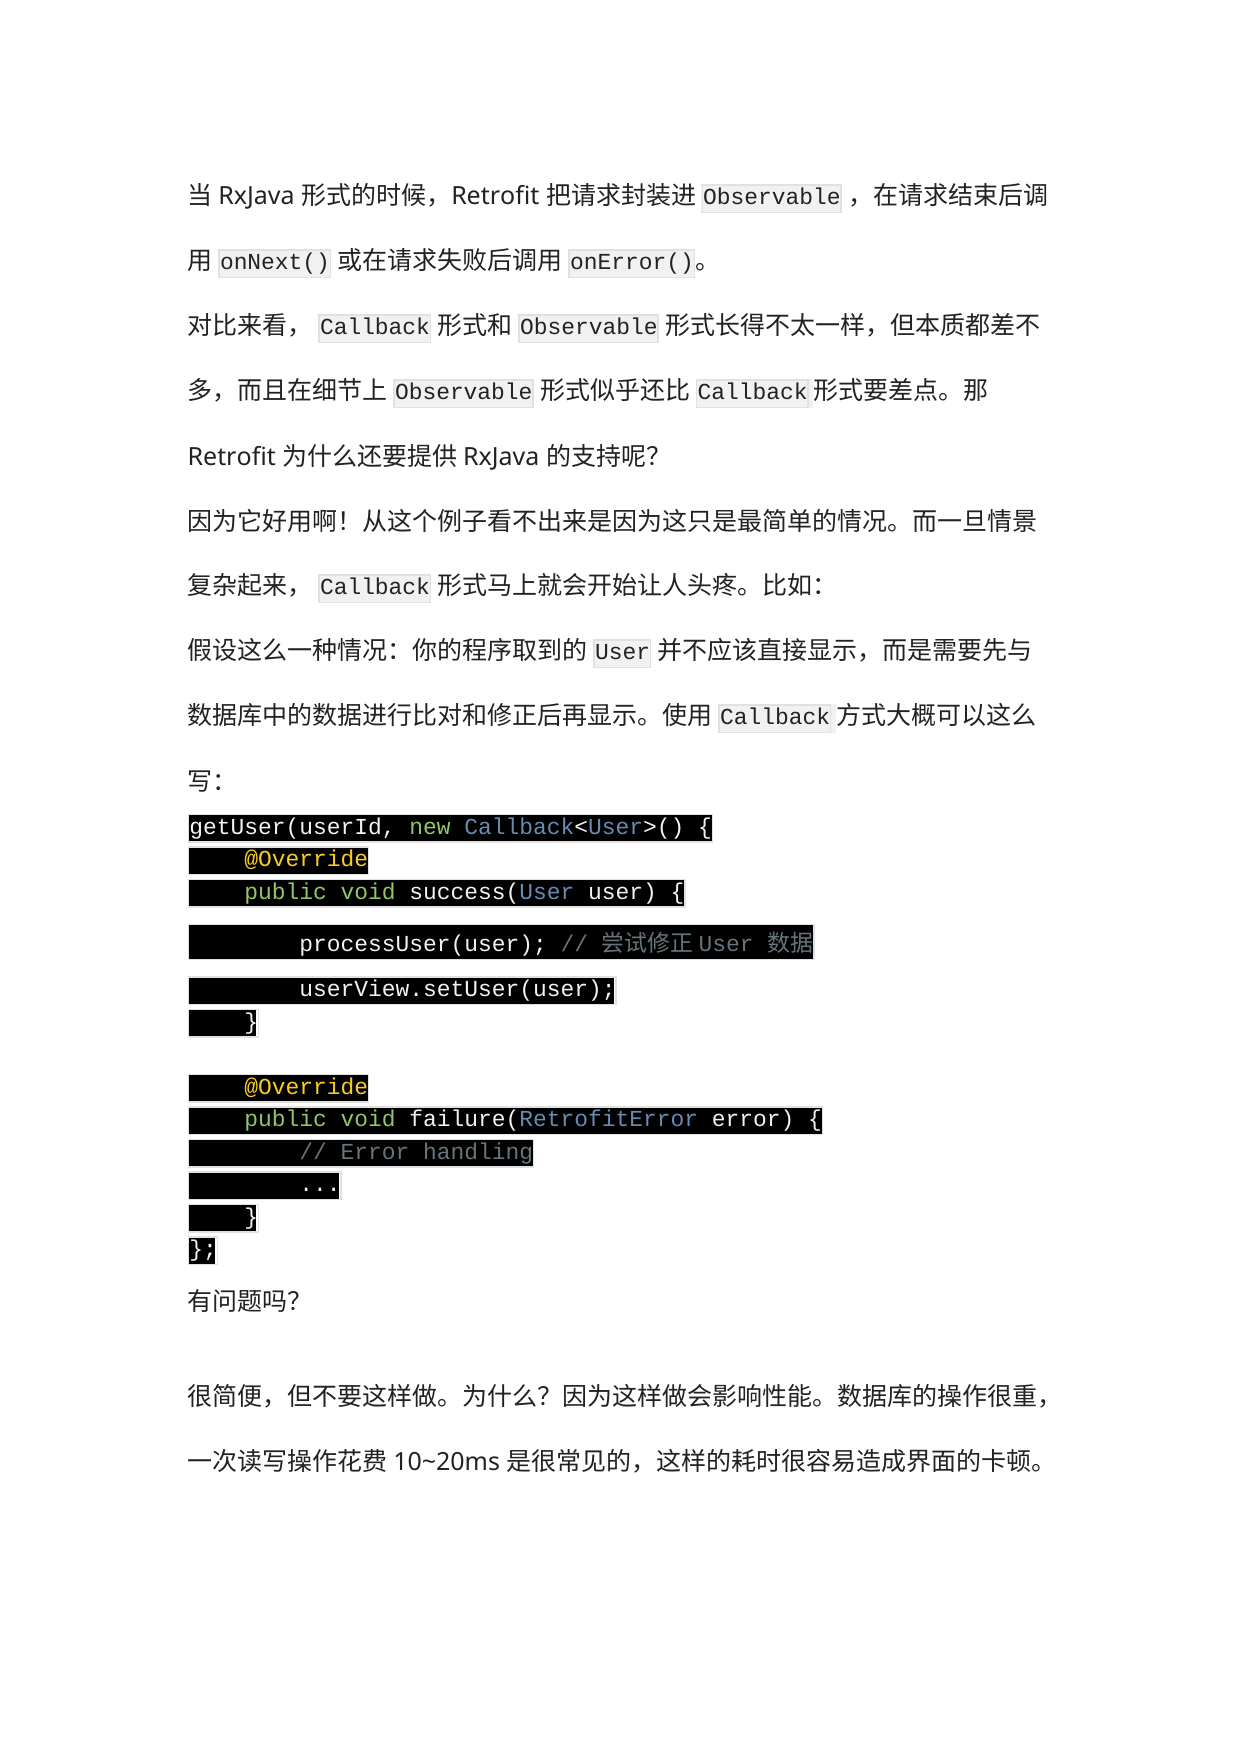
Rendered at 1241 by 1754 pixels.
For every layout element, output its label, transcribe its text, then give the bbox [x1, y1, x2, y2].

text @Override [187, 844, 1053, 877]
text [187, 1362, 1053, 1492]
text } [187, 1007, 1053, 1039]
text 有问题吗？ [187, 1267, 1053, 1332]
text public void success(User user) { [187, 877, 1053, 909]
text userView.setUser(user); [187, 974, 1053, 1007]
text ... [187, 1169, 1053, 1202]
text @Override [187, 1072, 1053, 1104]
text 对比来看， Callback 形式和 Observable 形式长得不太一样，但本质都差不多，而且在细节上 Observable 形式似乎还比 Callback形式要差点。那 Retrofit 为什么还要提供 RxJava 的支持呢？ [187, 292, 1053, 487]
text 因为它好用啊！从这个例子看不出来是因为这只是最简单的情况。而一旦情景复杂起来， Callback 形式马上就会开始让人头疼。比如： [187, 487, 1053, 617]
text } [187, 1202, 1053, 1234]
text processUser(user); // 尝试修正 User 数据 [187, 909, 1053, 974]
text public void failure(RetrofitError error) { [187, 1104, 1053, 1137]
text getUser(userId, new Callback<User>() { [187, 812, 1053, 844]
text 当 RxJava 形式的时候，Retrofit 把请求封装进 Observable ，在请求结束后调用 onNext() 或在请求失败后调用 onError()。 [187, 162, 1053, 292]
text }; [187, 1234, 1053, 1267]
text 假设这么一种情况：你的程序取到的 User 并不应该直接显示，而是需要先与数据库中的数据进行比对和修正后再显示。使用 Callback方式大概可以这么写： [187, 617, 1053, 812]
text // Error handling [187, 1137, 1053, 1169]
